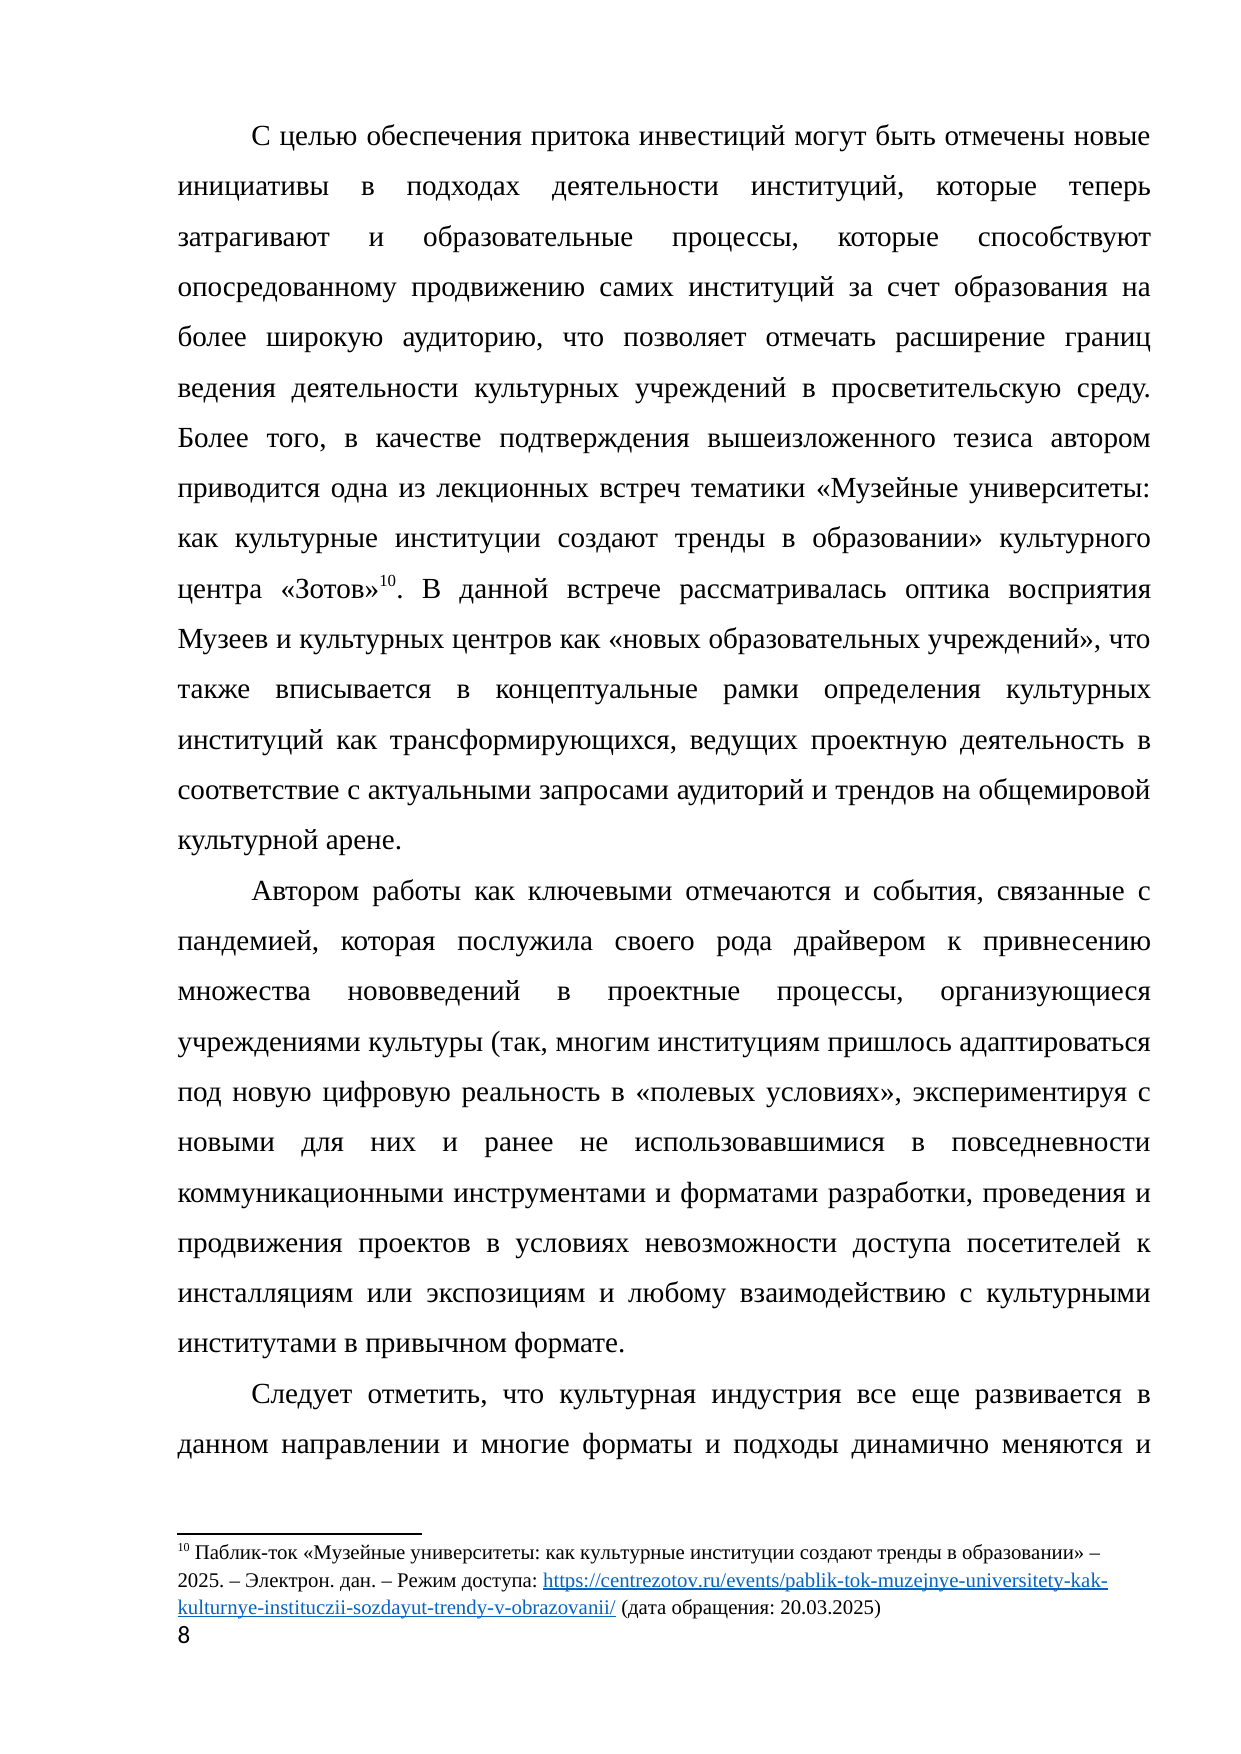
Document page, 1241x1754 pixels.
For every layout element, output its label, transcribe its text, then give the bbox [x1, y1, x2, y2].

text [177, 1376, 1152, 1460]
text С целью обеспечения притока инвестиций могут быть отмечены новые инициативы в подходах деятельности институций, которые теперь затрагивают и образовательные процессы, которые способствуют опосредованному продвижению самих институций за счет образования на более широкую аудиторию, что позволяет отмечать расширение границ ведения деятельности культурных учреждений в просветительскую среду. Более того, в качестве подтверждения вышеизложенного тезиса автором приводится одна из лекционных встреч тематики «Музейные университеты: как культурные институции создают тренды в образовании» культурного центра «Зотов». В данной встрече рассматривалась оптика восприятия Музеев и культурных центров как «новых образовательных учреждений», что также вписывается в концептуальные рамки определения культурных институций как трансформирующихся, ведущих проектную деятельность в соответствие с актуальными запросами аудиторий и трендов на общемировой культурной арене. [177, 118, 1152, 856]
text Автором работы как ключевыми отмечаются и события, связанные с пандемией, которая послужила своего рода драйвером к привнесению множества нововведений в проектные процессы, организующиеся учреждениями культуры (так, многим институциям пришлось адаптироваться под новую цифровую реальность в «полевых условиях», экспериментируя с новыми для них и ранее не использовавшимися в повседневности коммуникационными инструментами и форматами разработки, проведения и продвижения проектов в условиях невозможности доступа посетителей к инсталляциям или экспозициям и любому взаимодействию с культурными институтами в привычном формате. [177, 873, 1152, 1359]
